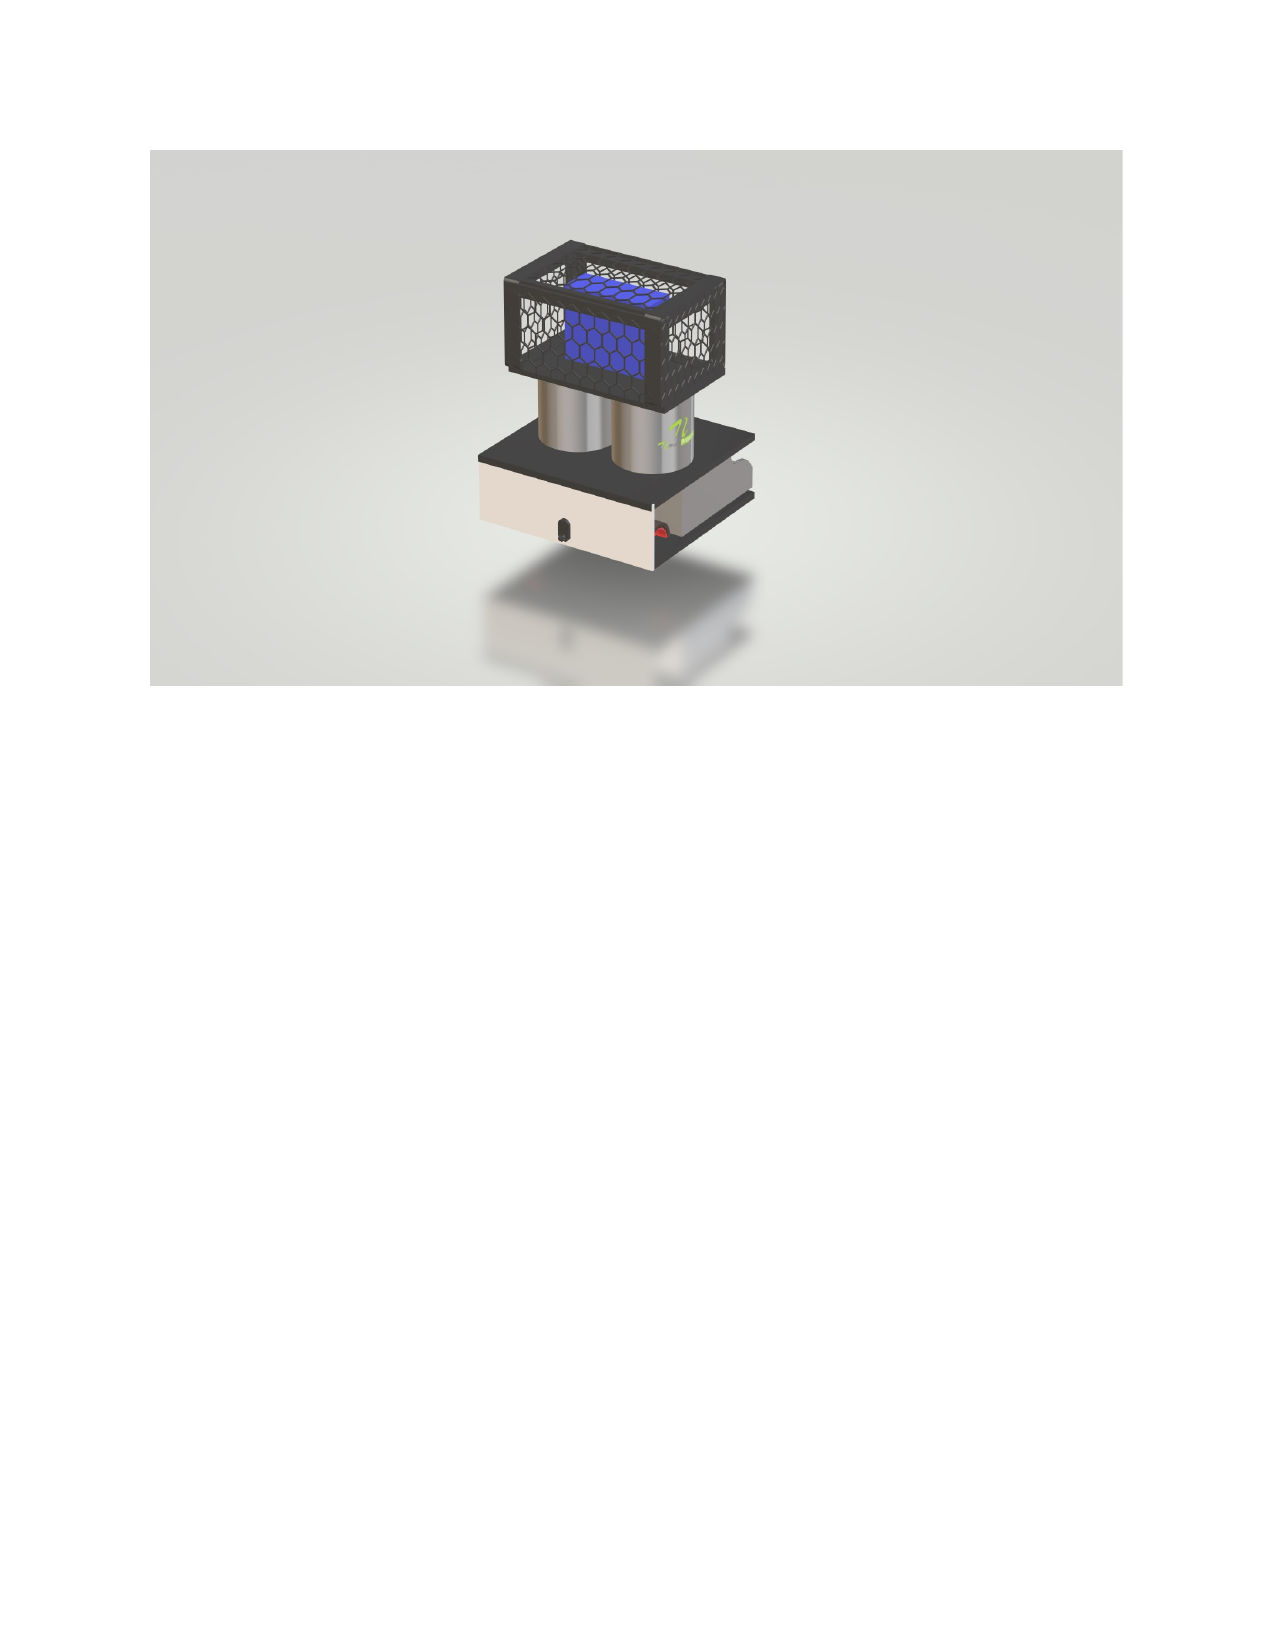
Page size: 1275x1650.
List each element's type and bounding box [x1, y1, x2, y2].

picture [150, 150, 1123, 686]
